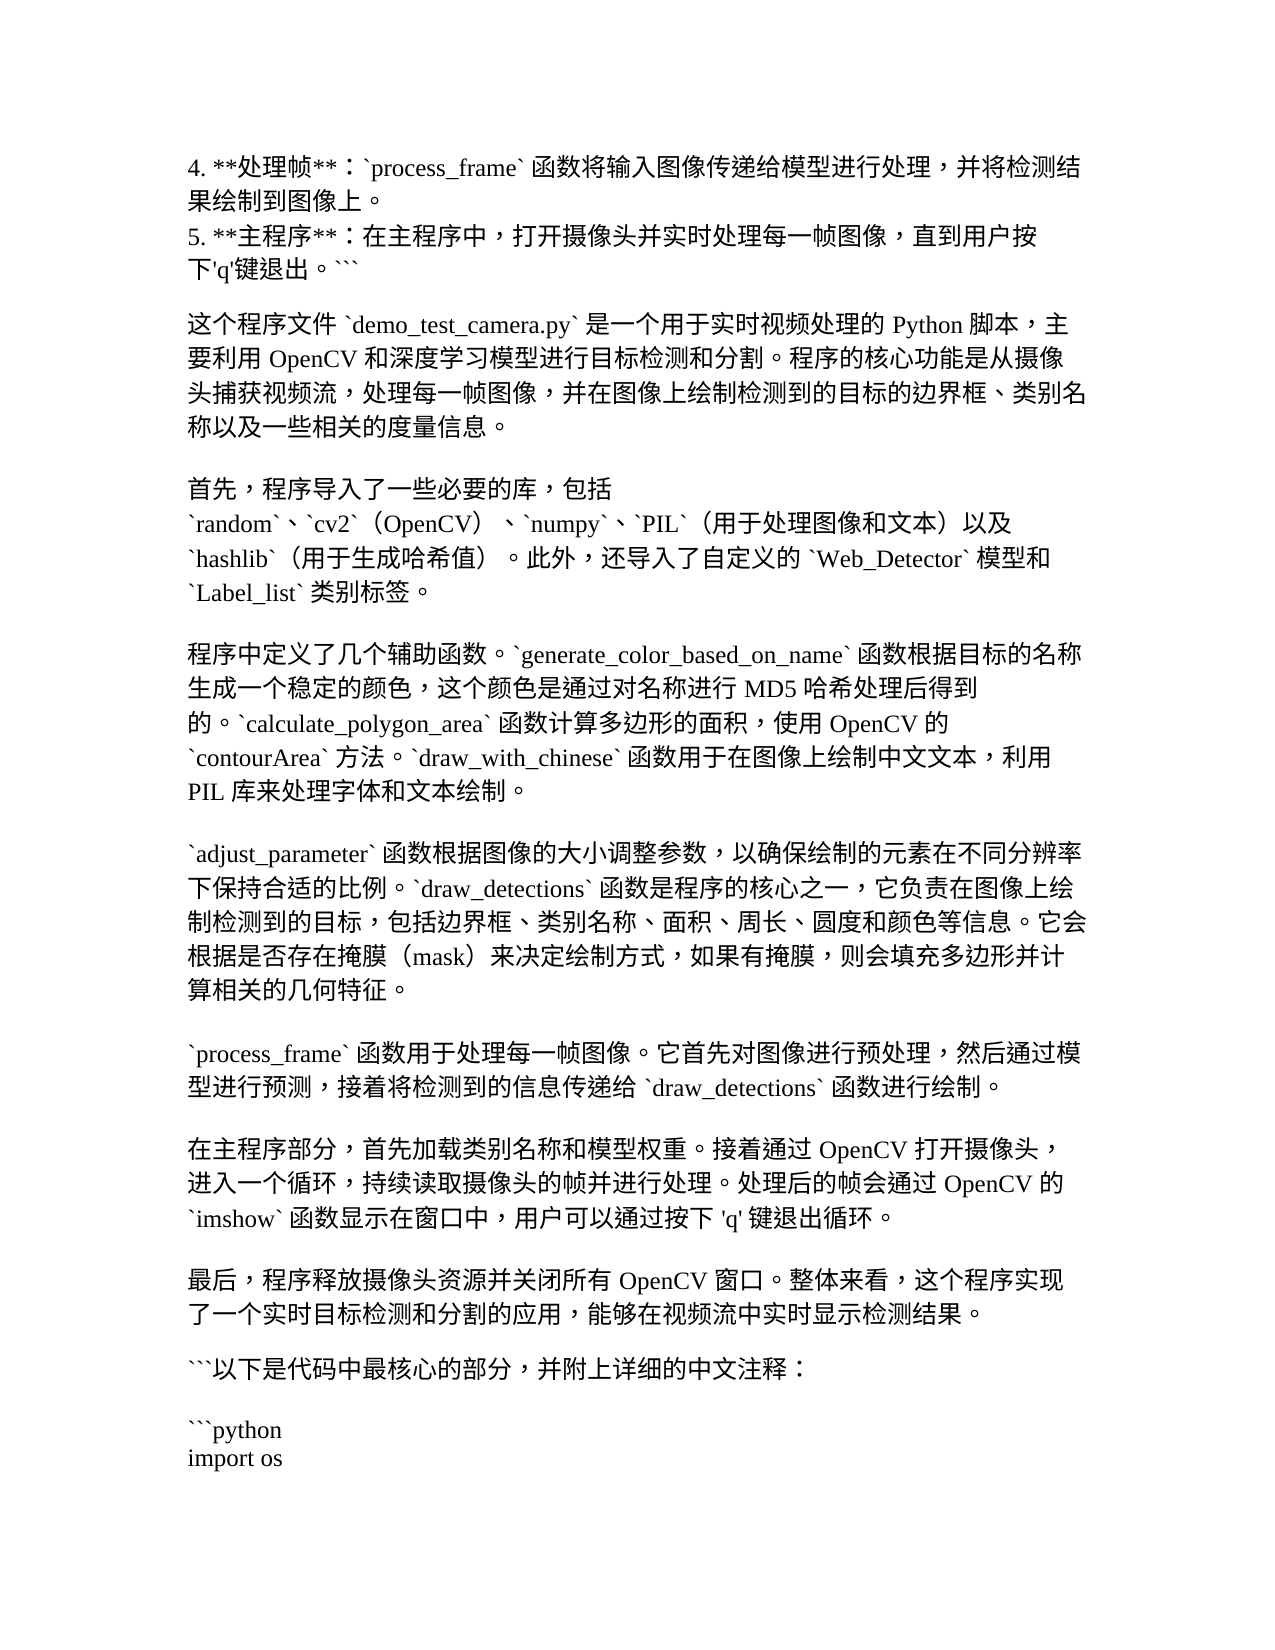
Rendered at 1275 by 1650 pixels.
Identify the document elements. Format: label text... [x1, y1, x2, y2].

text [187, 1352, 1087, 1472]
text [187, 150, 1087, 286]
text 这个程序文件 `demo_test_camera.py` 是一个用于实时视频处理的 Python 脚本，主要利用 OpenCV 和深度学习模型进行目标检测和分割。程序的核心功能是从摄像头捕获视频流，处理每一帧图像，并在图像上绘制检测到的目标的边界框、类别名称以及一些相关的度量信息。 首先，程序导入了一些必要的库，包括 `random`、`cv2`（OpenCV）、`numpy`、`PIL`（用于处理图像和文本）以及 `hashlib`（用于生成哈希值）。此外，还导入了自定义的 `Web_Detector` 模型和 `Label_list` 类别标签。 程序中定义了几个辅助函数。`generate_color_based_on_name` 函数根据目标的名称生成一个稳定的颜色，这个颜色是通过对名称进行 MD5 哈希处理后得到的。`calculate_polygon_area` 函数计算多边形的面积，使用 OpenCV 的 `contourArea` 方法。`draw_with_chinese` 函数用于在图像上绘制中文文本，利用 PIL 库来处理字体和文本绘制。 `adjust_parameter` 函数根据图像的大小调整参数，以确保绘制的元素在不同分辨率下保持合适的比例。`draw_detections` 函数是程序的核心之一，它负责在图像上绘制检测到的目标，包括边界框、类别名称、面积、周长、圆度和颜色等信息。它会根据是否存在掩膜（mask）来决定绘制方式，如果有掩膜，则会填充多边形并计算相关的几何特征。 `process_frame` 函数用于处理每一帧图像。它首先对图像进行预处理，然后通过模型进行预测，接着将检测到的信息传递给 `draw_detections` 函数进行绘制。 在主程序部分，首先加载类别名称和模型权重。接着通过 OpenCV 打开摄像头，进入一个循环，持续读取摄像头的帧并进行处理。处理后的帧会通过 OpenCV 的 `imshow` 函数显示在窗口中，用户可以通过按下 'q' 键退出循环。 最后，程序释放摄像头资源并关闭所有 OpenCV 窗口。整体来看，这个程序实现了一个实时目标检测和分割的应用，能够在视频流中实时显示检测结果。 [187, 307, 1087, 1331]
